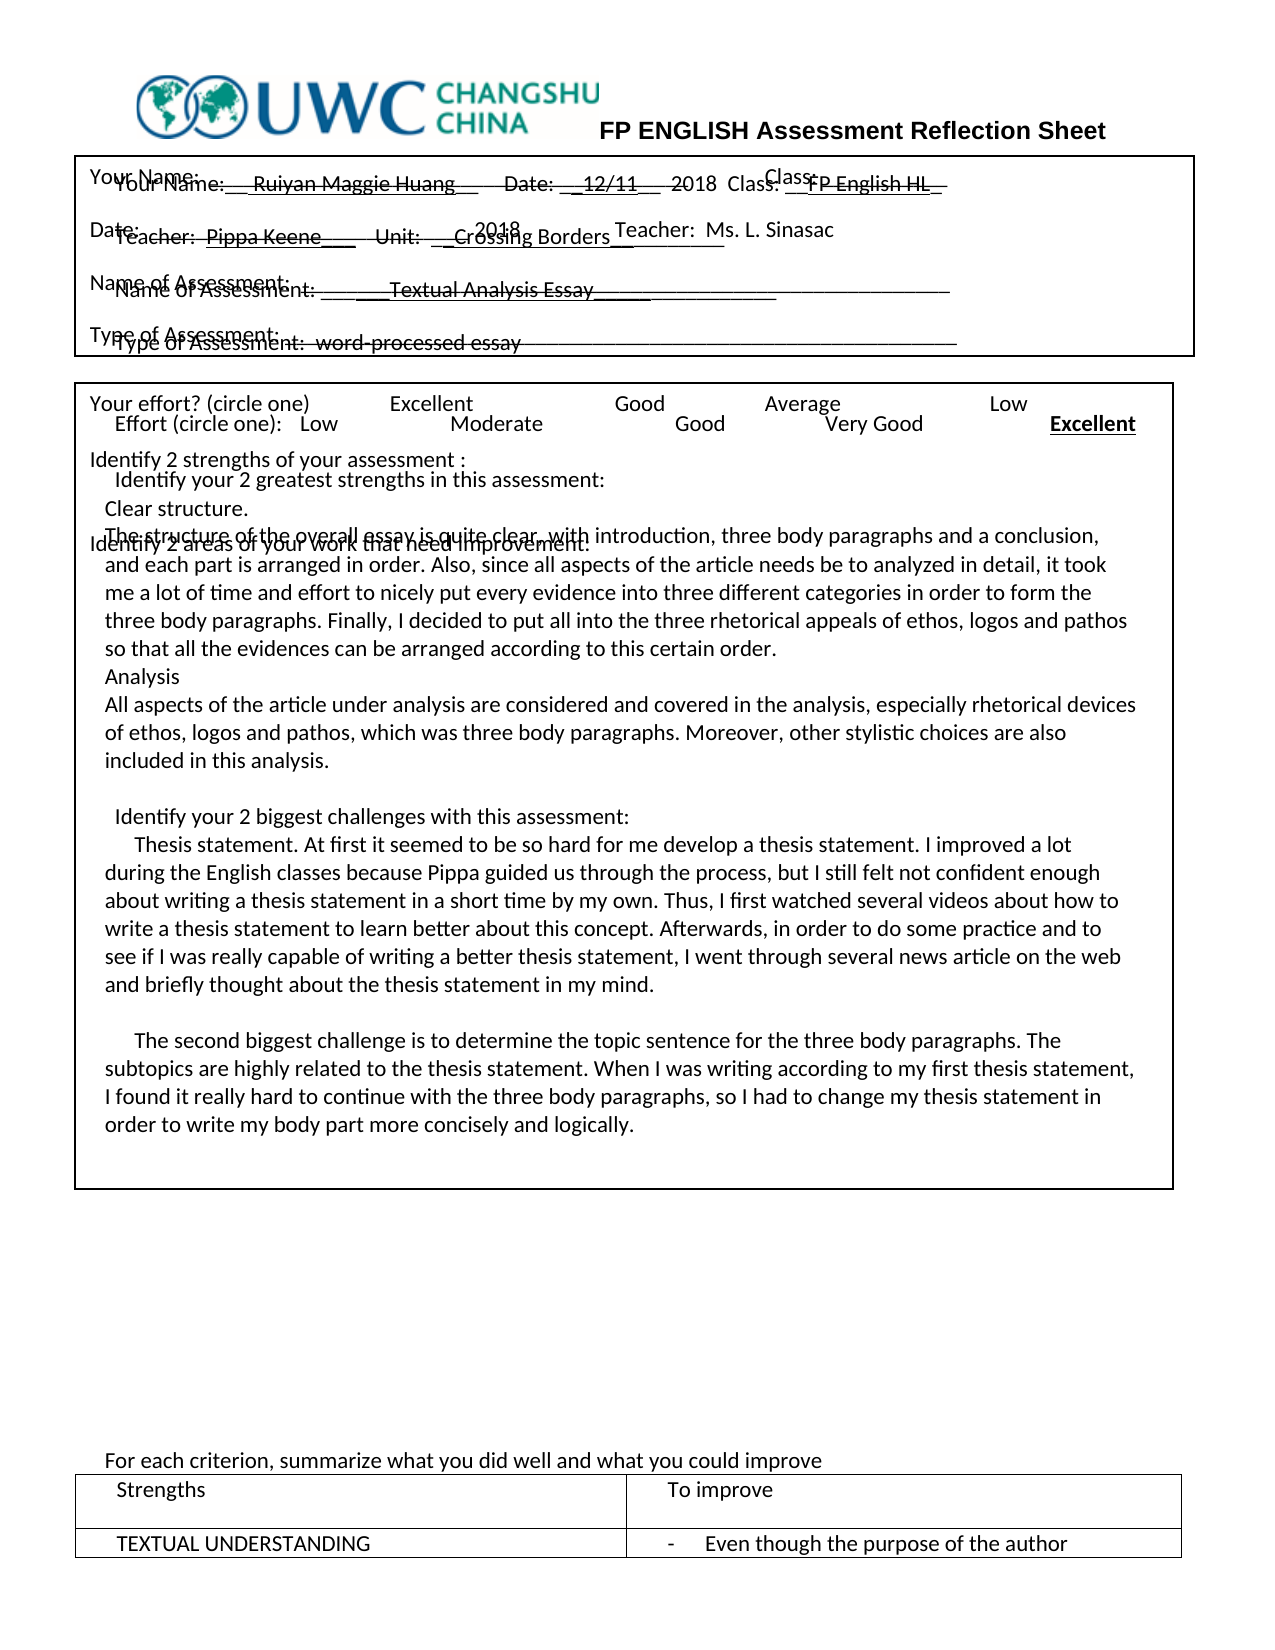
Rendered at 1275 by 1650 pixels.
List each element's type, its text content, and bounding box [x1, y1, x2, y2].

text Name of Assessment: ______Textual Analysis Essay________________ [104, 276, 1138, 303]
text For each criterion, summarize what you did well and what you could improve [104, 1446, 1138, 1474]
text Identify your 2 greatest strengths in this assessment: [104, 466, 1138, 494]
text Analysis [104, 662, 1138, 690]
text The structure of the overall essay is quite clear, with introduction, three body paragraphs and a conclusion, and each part is arranged in order. Also, since all aspects of the article needs be to analyzed in detail, it took me a lot of time and effort to nicely put every evidence into three different categories in order to form the three body paragraphs. Finally, I decided to put all into the three rhetorical appeals of ethos, logos and pathos so that all the evidences can be arranged according to this certain order. [104, 522, 1138, 662]
picture [136, 75, 599, 139]
text All aspects of the article under analysis are considered and covered in the analysis, especially rhetorical devices of ethos, logos and pathos, which was three body paragraphs. Moreover, other stylistic choices are also included in this analysis. [104, 690, 1138, 774]
table_header Strengths [76, 1475, 626, 1528]
text Type of Assessment: word-processed essay [104, 328, 1138, 357]
text Teacher: Pippa Keene___ Unit: __Crossing Borders__________ [104, 222, 1138, 251]
table_header To improve [627, 1475, 1181, 1528]
text Identify your 2 biggest challenges with this assessment: [104, 802, 1138, 830]
text The second biggest challenge is to determine the topic sentence for the three body paragraphs. The subtopics are highly related to the thesis statement. When I was writing according to my first thesis statement, I found it really hard to continue with the three body paragraphs, so I had to change my thesis statement in order to write my body part more concisely and logically. [104, 1026, 1138, 1138]
text Clear structure. [104, 494, 1138, 522]
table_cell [76, 1529, 626, 1557]
text Thesis statement. At first it seemed to be so hard for me develop a thesis statement. I improved a lot during the English classes because Pippa guided us through the process, but I still felt not confident enough about writing a thesis statement in a short time by my own. Thus, I first watched several videos about how to write a thesis statement to learn better about this concept. Afterwards, in order to do some practice and to see if I was really capable of writing a better thesis statement, I went through several news article on the web and briefly thought about the thesis statement in my mind. [104, 830, 1138, 998]
text Effort (circle one): Low Moderate Good Very Good Excellent [104, 409, 1138, 438]
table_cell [627, 1529, 1181, 1557]
text Your Name:__ Ruiyan Maggie Huang__ Date: __12/11__ 2018 Class: __FP English HL_ [104, 169, 1138, 197]
